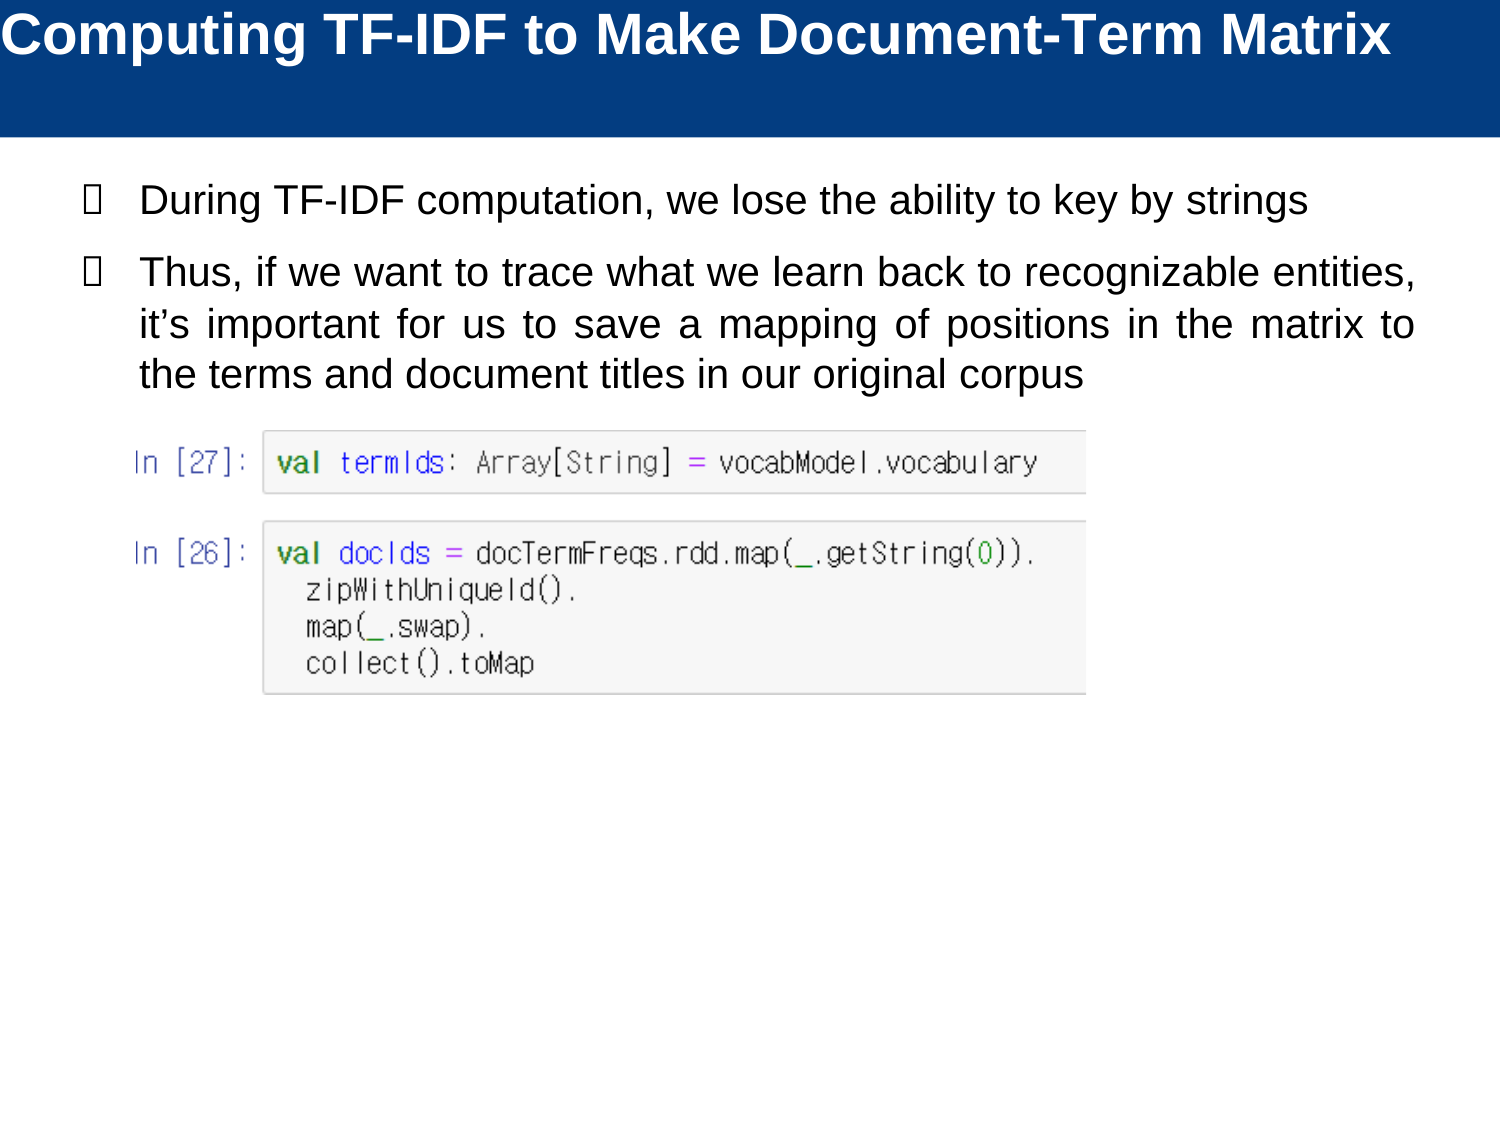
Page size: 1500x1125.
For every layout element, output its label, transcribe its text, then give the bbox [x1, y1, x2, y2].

picture [136, 430, 1087, 695]
list Thus, if we want to trace what we learn back to recognizable entities, it’s important for us to save a mapping of positions in the matrix to the terms and document titles in our original corpus [80, 242, 1417, 397]
subtitle During TF-IDF computation, we lose the ability to key by strings [80, 170, 1500, 227]
